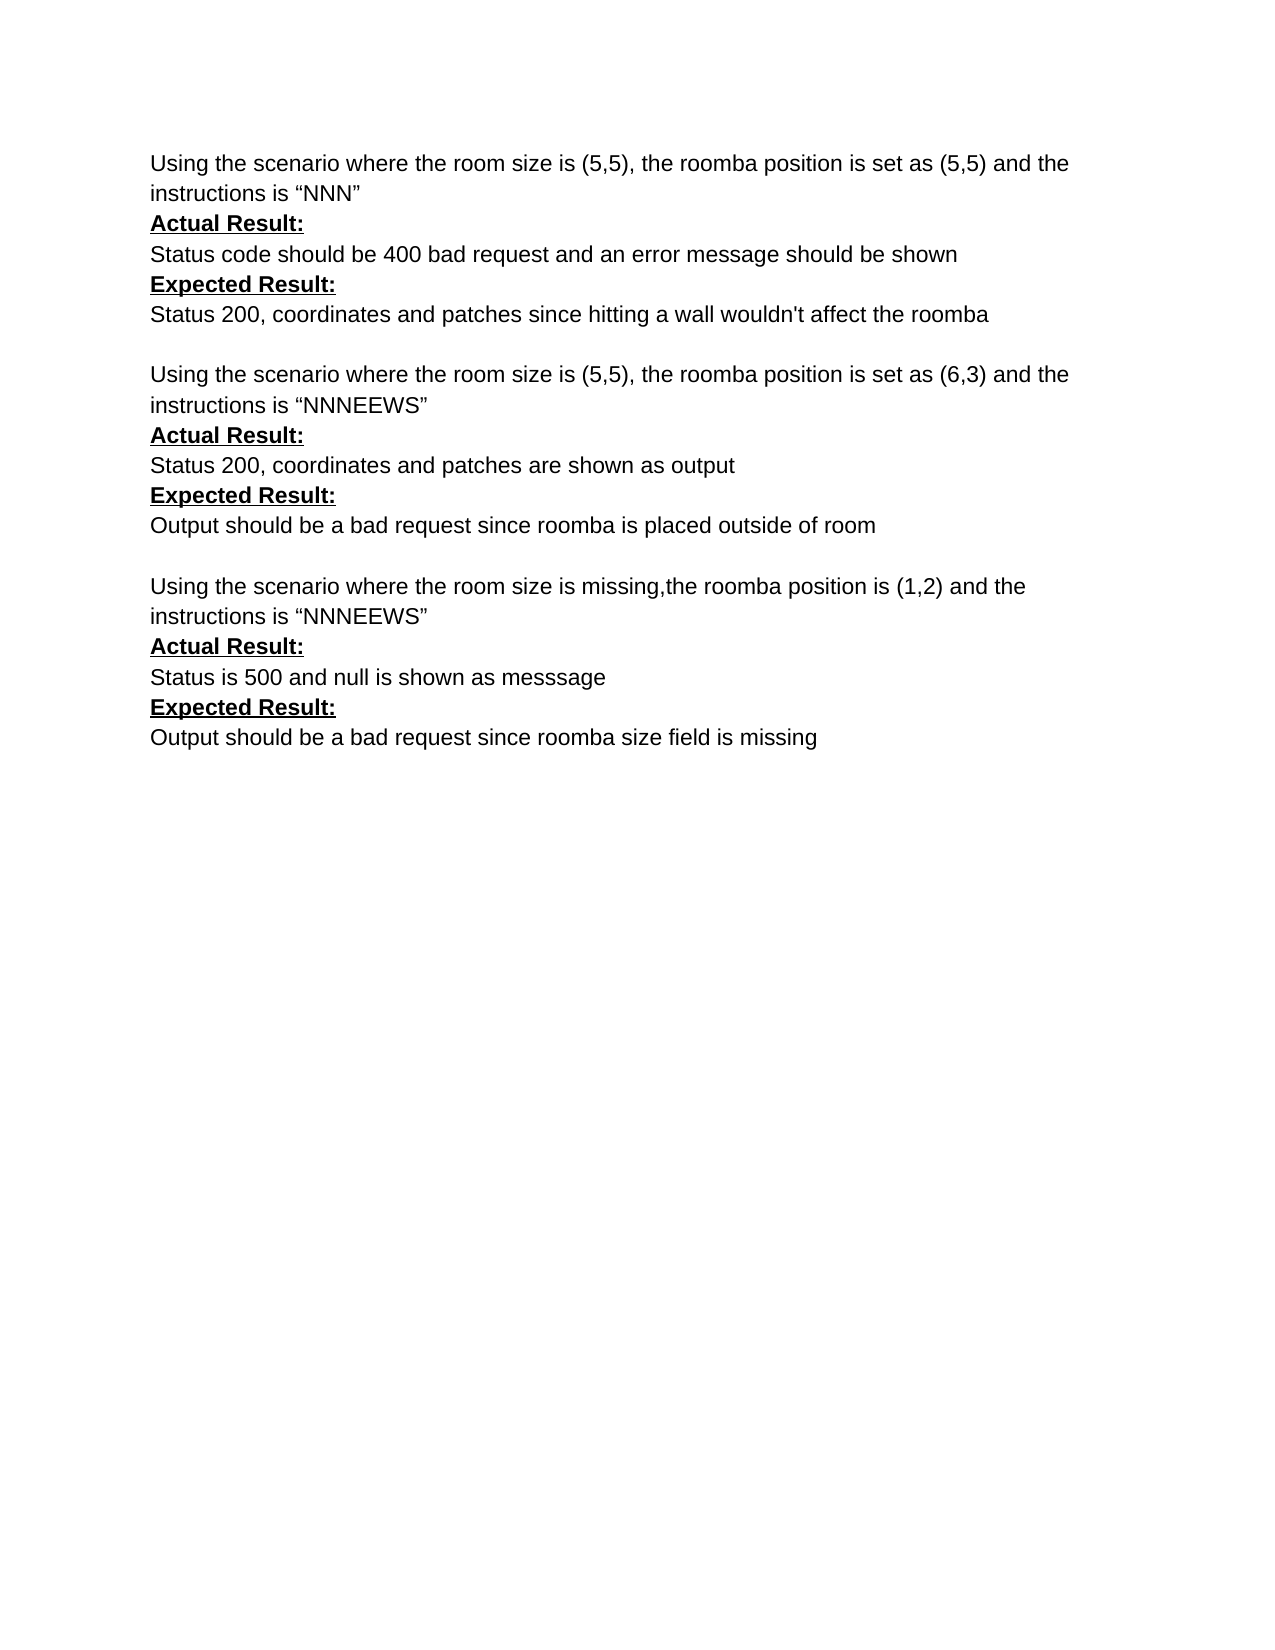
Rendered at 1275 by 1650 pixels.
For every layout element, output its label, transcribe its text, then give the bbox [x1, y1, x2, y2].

text Status 200, coordinates and patches are shown as output [150, 452, 1125, 478]
text Actual Result: [150, 210, 1125, 237]
text Actual Result: [150, 633, 1125, 660]
text Using the scenario where the room size is missing,the roomba position is (1,2) and the instructions is “NNNEEWS” [150, 573, 1125, 629]
text Expected Result: [150, 271, 1125, 297]
text Expected Result: [150, 694, 1125, 720]
text Status is 500 and null is shown as messsage [150, 663, 1125, 690]
text Using the scenario where the room size is (5,5), the roomba position is set as (6,3) and the instructions is “NNNEEWS” [150, 361, 1125, 418]
text Status 200, coordinates and patches since hitting a wall wouldn't affect the roomba [150, 301, 1125, 327]
text Expected Result: [150, 482, 1125, 509]
text Output should be a bad request since roomba is placed outside of room [150, 512, 1125, 539]
text Using the scenario where the room size is (5,5), the roomba position is set as (5,5) and the instructions is “NNN” [150, 150, 1125, 207]
text Actual Result: [150, 422, 1125, 448]
text Output should be a bad request since roomba size field is missing [150, 724, 1125, 750]
text Status code should be 400 bad request and an error message should be shown [150, 241, 1125, 267]
